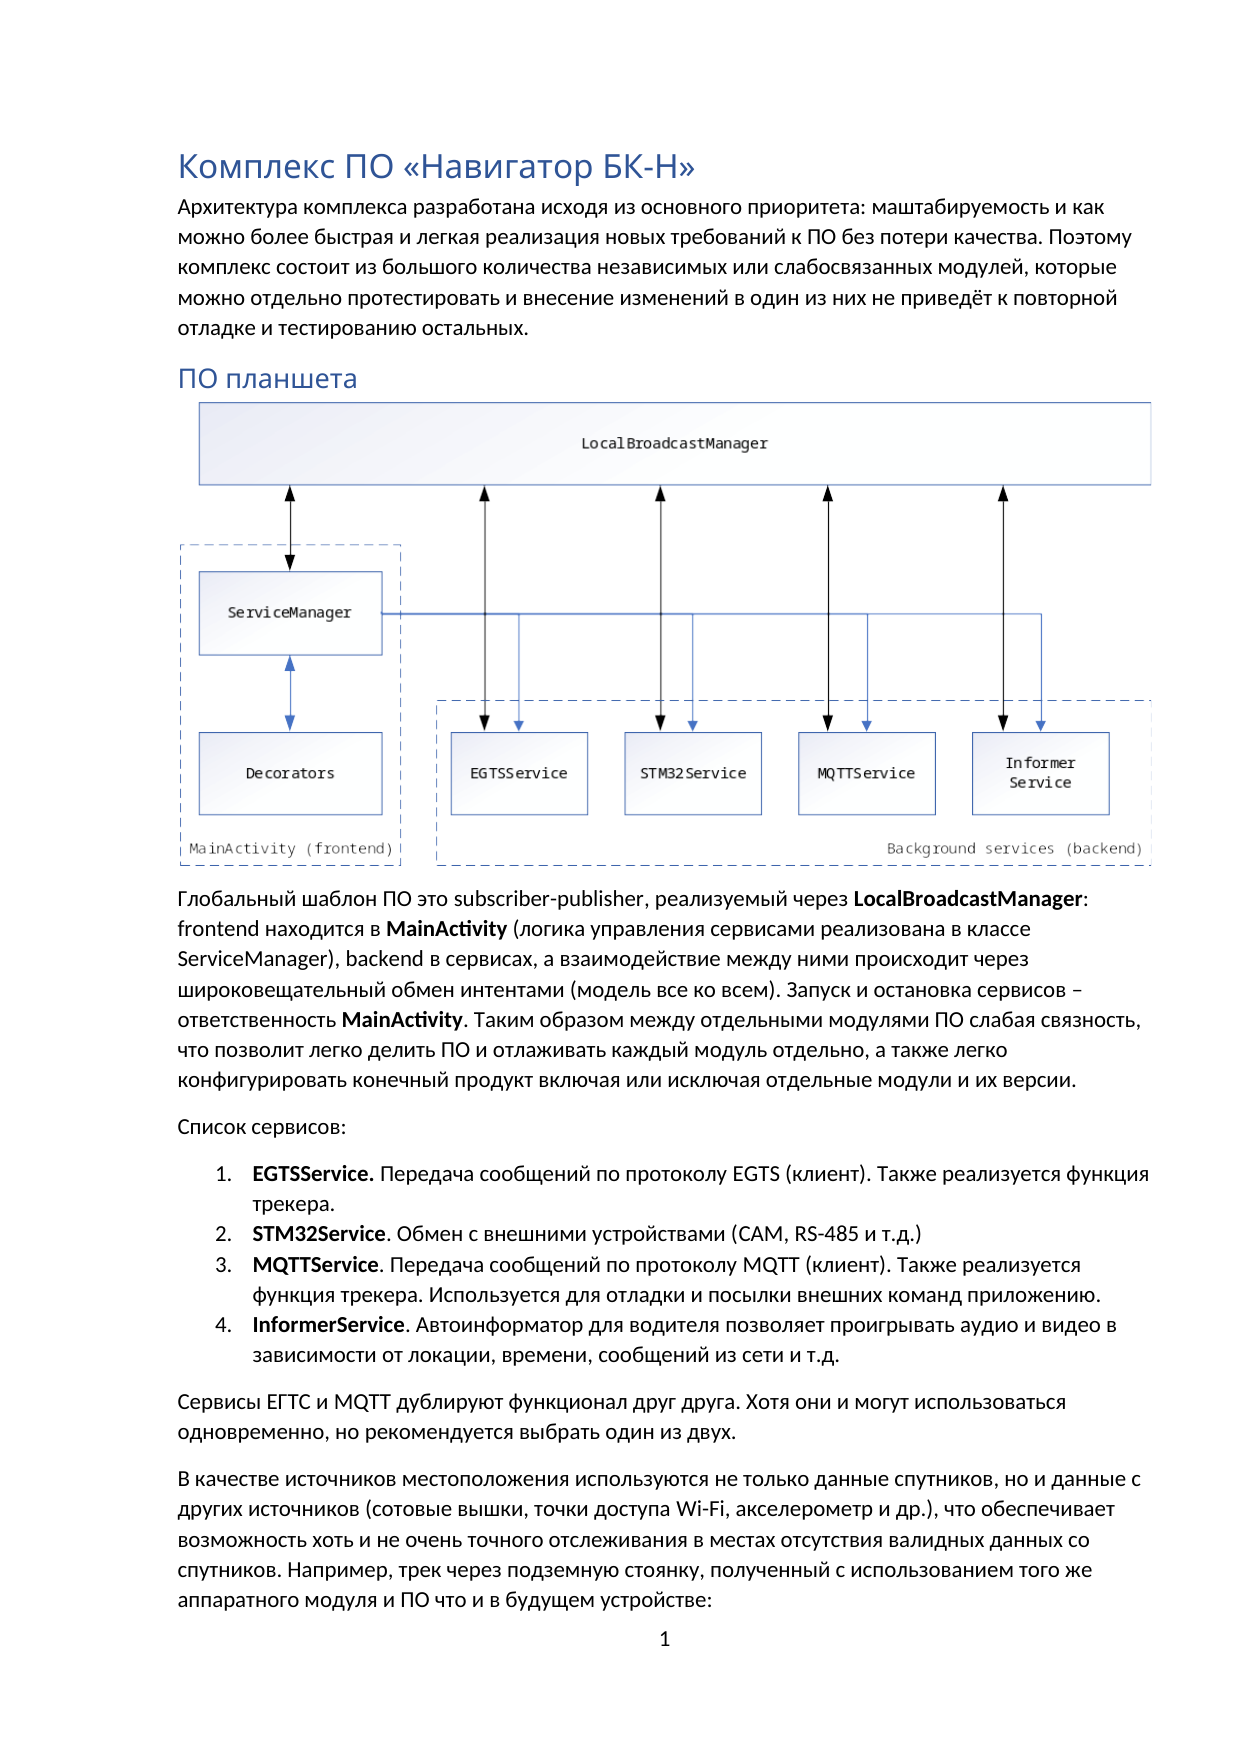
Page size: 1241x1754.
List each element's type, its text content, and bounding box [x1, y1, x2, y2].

subtitle Комплекс ПО «Навигатор БК-Н» [177, 143, 1152, 188]
text Архитектура комплекса разработана исходя из основного приоритета: маштабируемость и как можно более быстрая и легкая реализация новых требований к ПО без потери качества. Поэтому комплекс состоит из большого количества независимых или слабосвязанных модулей, которые можно отдельно протестировать и внесение изменений в один из них не приведёт к повторной отладке и тестированию остальных. [177, 192, 1152, 341]
list STM32Service. Обмен с внешними устройствами (CAM, RS-485 и т.д.) [215, 1219, 1152, 1247]
list MQTTService. Передача сообщений по протоколу MQTT (клиент). Также реализуется функция трекера. Используется для отладки и посылки внешних команд приложению. [215, 1250, 1152, 1308]
list EGTSService. Передача сообщений по протоколу EGTS (клиент). Также реализуется функция трекера. [215, 1159, 1152, 1217]
text Глобальный шаблон ПО это subscriber-publisher, реализуемый через LocalBroadcastManager: frontend находится в MainActivity (логика управления сервисами реализована в классе ServiceManager), backend в сервисах, а взаимодействие между ними происходит через широковещательный обмен интентами (модель все ко всем). Запуск и остановка сервисов – ответственность MainActivity. Таким образом между отдельными модулями ПО слабая связность, что позволит легко делить ПО и отлаживать каждый модуль отдельно, а также легко конфигурировать конечный продукт включая или исключая отдельные модули и их версии. [177, 884, 1152, 1093]
text В качестве источников местоположения используются не только данные спутников, но и данные с других источников (сотовые вышки, точки доступа Wi-Fi, акселерометр и др.), что обеспечивает возможность хоть и не очень точного отслеживания в местах отсутствия валидных данных со спутников. Например, трек через подземную стоянку, полученный с использованием того же аппаратного модуля и ПО что и в будущем устройстве: [177, 1464, 1152, 1613]
list InformerService. Автоинформатор для водителя позволяет проигрывать аудио и видео в зависимости от локации, времени, сообщений из сети и т.д. [215, 1310, 1152, 1368]
subtitle ПО планшета [177, 360, 1152, 397]
text Список сервисов: [177, 1112, 1152, 1140]
text Сервисы ЕГТС и MQTT дублируют функционал друг друга. Хотя они и могут использоваться одновременно, но рекомендуется выбрать один из двух. [177, 1387, 1152, 1445]
